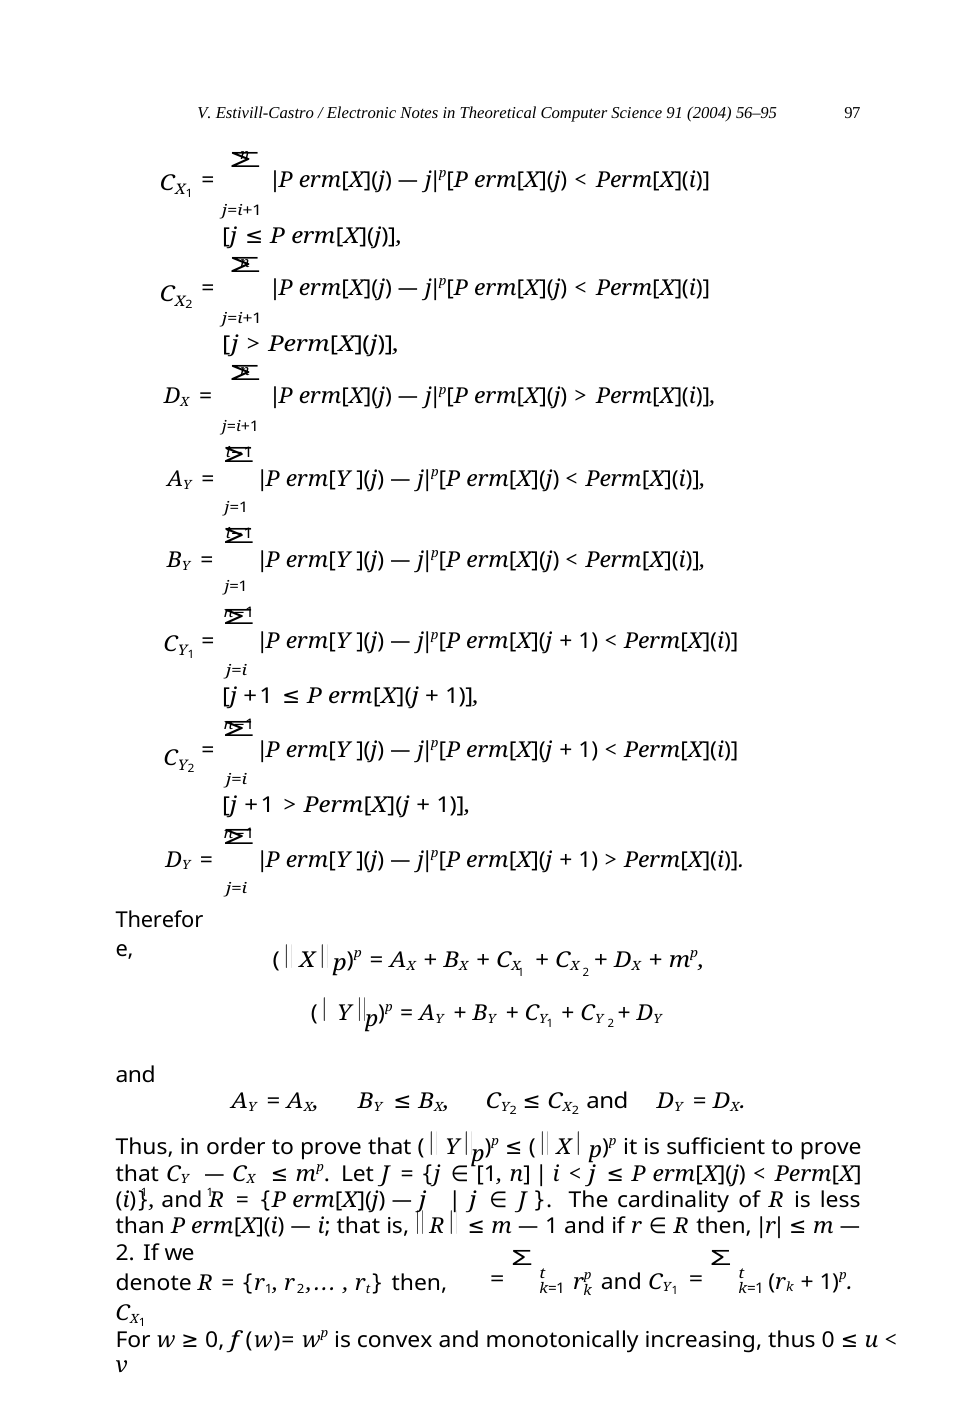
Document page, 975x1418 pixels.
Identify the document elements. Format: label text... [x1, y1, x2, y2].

text n [240, 360, 912, 380]
picture [541, 1131, 548, 1155]
picture [323, 997, 329, 1021]
text [j +1 ≤ P erm[X](j + 1)], [222, 680, 912, 710]
picture [358, 997, 365, 1021]
picture [450, 1210, 457, 1234]
text DX = |P erm[X](j) — j|p[P erm[X](j) > Perm[X](i)], [163, 380, 912, 410]
text AY = |P erm[Y ](j) — j|p[P erm[X](j) < Perm[X](i)], [167, 467, 912, 491]
text ( Y p)p = AY + BY + CY + CY + DY [218, 997, 754, 1033]
text = |P erm[X](j) — j|p[P erm[X](j) < Perm[X](i)] [201, 164, 912, 194]
text j=i [226, 769, 912, 788]
text For w ≥ 0, f (w)= wp is convex and monotonically increasing, thus 0 ≤ u < v [115, 1327, 912, 1378]
text CX2 [159, 278, 196, 315]
text CX1 [159, 167, 196, 204]
text ( X p)p = AX + BX + CX + CX + DX + mp, [218, 944, 759, 977]
text CY1 [163, 627, 196, 664]
text j=i+1 [222, 308, 912, 327]
text and [115, 1059, 214, 1089]
text n−1 [223, 823, 912, 843]
text j=i [226, 878, 912, 898]
text n [240, 252, 912, 272]
text Thus, in order to prove that ( Y p)p ≤ ( X p)p it is sufficient to prove that CY — CX ≤ mp. Let J = {j ∈ [1, n] | i < j ≤ P erm[X](j) < Perm[X](i)}, and R = {P erm[X](j) — j | j ∈ J }. The cardinality of R is less than P erm[X](i) — i; that is, R ≤ m — 1 and if r ∈ R then, |r| ≤ m — 2. If we [115, 1129, 862, 1266]
picture [465, 1131, 472, 1155]
text DY = |P erm[Y ](j) — j|p[P erm[X](j + 1) > Perm[X](i)]. [165, 843, 912, 873]
text j=i [226, 660, 912, 679]
text [j +1 > Perm[X](j + 1)], [222, 789, 912, 819]
text n [240, 144, 912, 164]
picture [321, 944, 328, 968]
text t [539, 1266, 568, 1281]
picture [285, 944, 292, 968]
text rp and CY [573, 1266, 682, 1295]
text [j ≤ P erm[X](j)], [222, 220, 912, 249]
text = |P erm[Y ](j) — j|p[P erm[X](j + 1) < Perm[X](i)] [201, 627, 912, 654]
text [j > Perm[X](j)], [222, 328, 912, 358]
text j=i+1 [222, 199, 912, 219]
picture [577, 1131, 583, 1155]
picture [430, 1131, 437, 1155]
text k=1 [738, 1281, 767, 1297]
text Therefore, [115, 904, 214, 963]
text t [738, 1266, 767, 1281]
text = |P erm[Y ](j) — j|p[P erm[X](j + 1) < Perm[X](i)] [201, 733, 912, 763]
text BY = |P erm[Y ](j) — j|p[P erm[X](j) < Perm[X](i)], [167, 548, 912, 572]
picture [417, 1210, 423, 1234]
text j=1 n−1 [223, 576, 254, 621]
text j=1 i−1 [224, 497, 253, 543]
text AY = AX, BY ≤ BX, CY2 ≤ CX2 and DY = DX. [218, 1086, 758, 1118]
text k=1 [539, 1281, 568, 1297]
text (rk + 1)p. [768, 1266, 912, 1295]
text n−1 [223, 714, 912, 733]
text = |P erm[X](j) — j|p[P erm[X](j) < Perm[X](i)] [201, 272, 912, 302]
text denote R = {r1, r2,... , rt} then, CX1 [115, 1266, 483, 1327]
text CY2 [163, 742, 196, 779]
text j=i+1 i−1 [222, 416, 269, 461]
